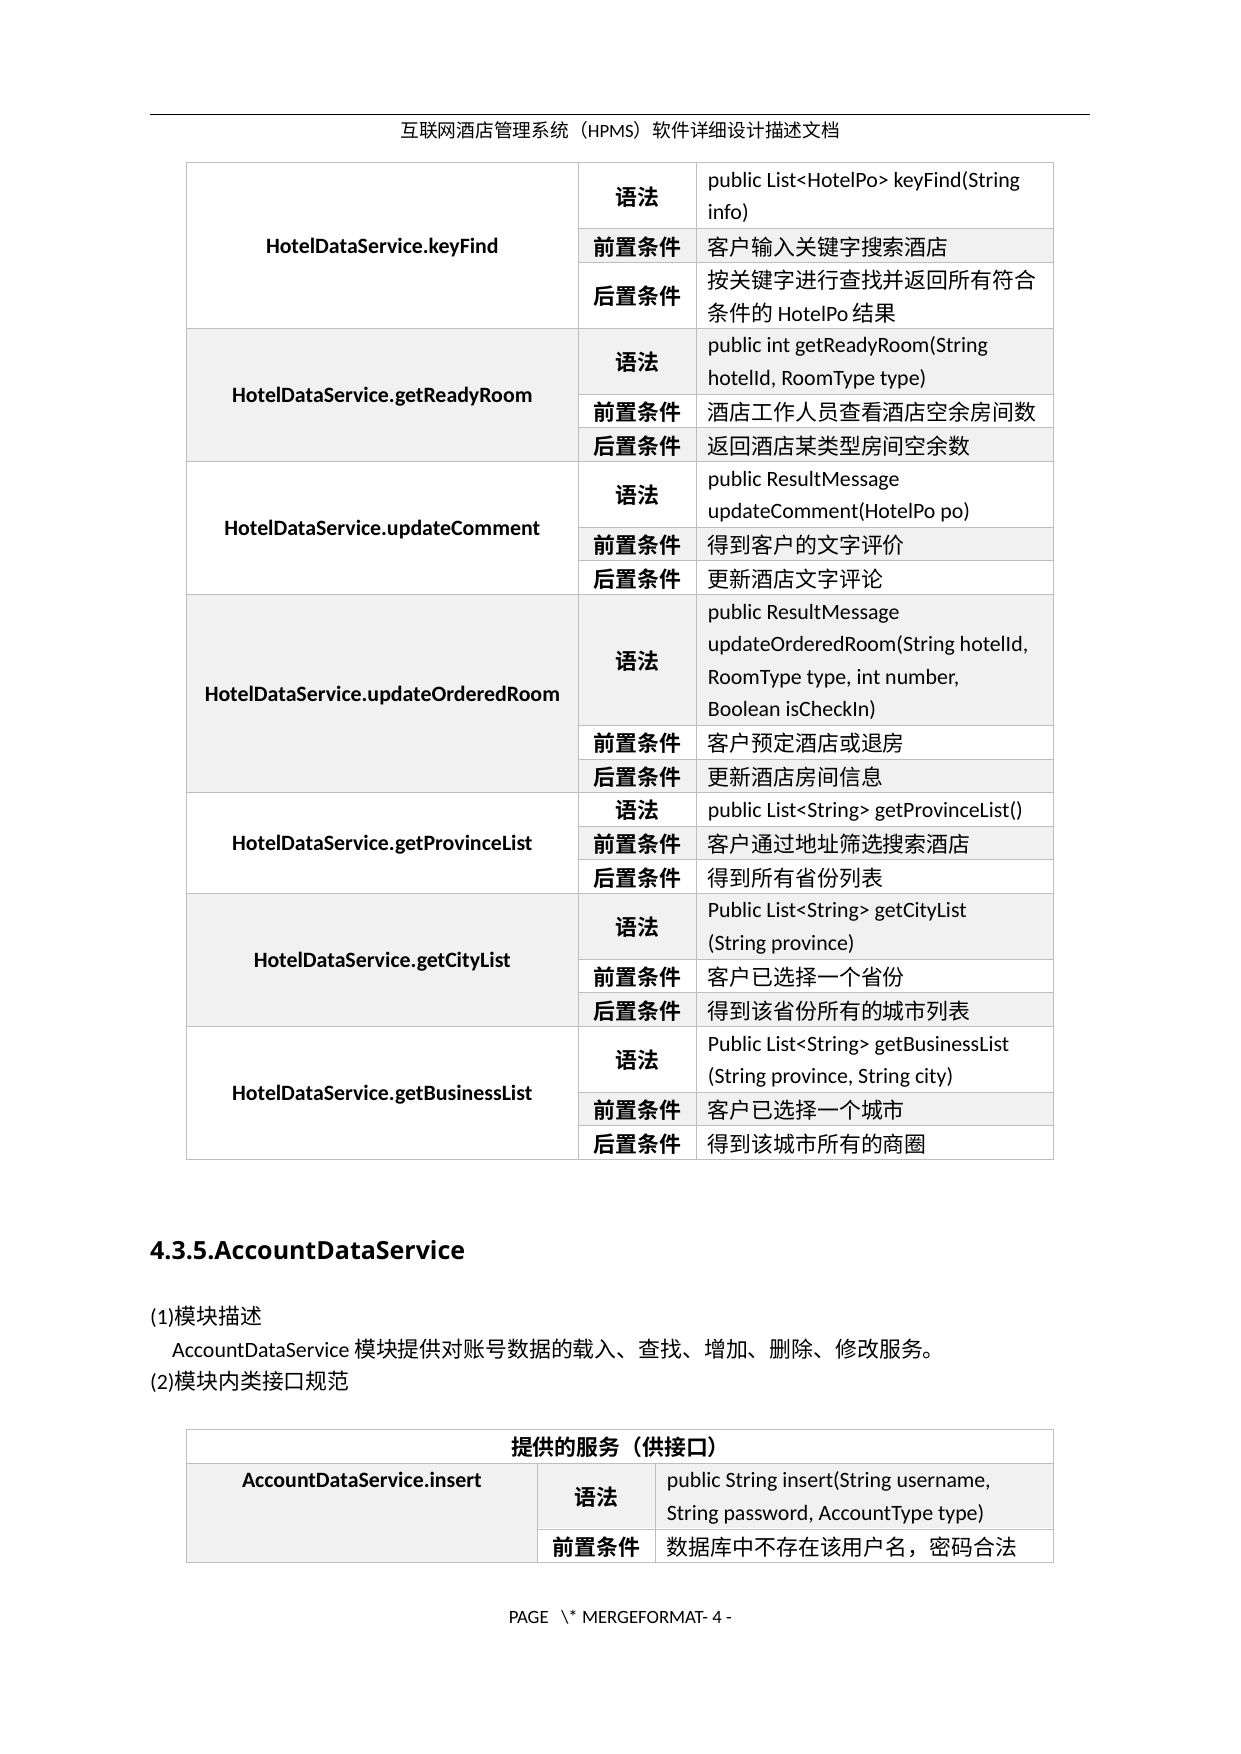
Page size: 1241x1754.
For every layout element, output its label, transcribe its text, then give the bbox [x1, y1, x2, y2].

table_cell Public List<String> getCityList (String province) [697, 894, 1053, 959]
table_cell public int getReadyRoom(String hotelId, RoomType type) [697, 329, 1053, 394]
table_cell HotelDataService.updateComment [187, 462, 578, 594]
table_cell 酒店工作人员查看酒店空余房间数 [697, 395, 1053, 427]
table_cell 客户已选择一个省份 [697, 960, 1053, 992]
table_cell HotelDataService.getReadyRoom [187, 329, 578, 461]
text (1)模块描述 [150, 1299, 1090, 1331]
table_cell HotelDataService.keyFind [187, 163, 578, 328]
table_cell 数据库中不存在该用户名，密码合法 [656, 1530, 1053, 1562]
table_cell public List<String> getProvinceList() [697, 793, 1053, 826]
table_cell 语法 [579, 1027, 696, 1092]
table_cell 后置条件 [579, 860, 696, 893]
table_cell HotelDataService.getProvinceList [187, 793, 578, 893]
text AccountDataService模块提供对账号数据的载入、查找、增加、删除、修改服务。 [150, 1331, 1090, 1364]
table_cell 客户已选择一个城市 [697, 1093, 1053, 1125]
table_cell 语法 [579, 163, 696, 228]
table_cell 更新酒店房间信息 [697, 760, 1053, 792]
table_cell 前置条件 [579, 827, 696, 859]
table_cell 按关键字进行查找并返回所有符合条件的HotelPo结果 [697, 263, 1053, 328]
table_cell 得到该省份所有的城市列表 [697, 993, 1053, 1026]
table_cell 语法 [579, 595, 696, 725]
table_cell Public List<String> getBusinessList (String province, String city) [697, 1027, 1053, 1092]
table_header 提供的服务（供接口） [187, 1430, 1053, 1462]
table_cell 语法 [579, 894, 696, 959]
table_cell 客户通过地址筛选搜索酒店 [697, 827, 1053, 859]
table_cell 得到客户的文字评价 [697, 528, 1053, 560]
table_cell 前置条件 [579, 726, 696, 758]
table_cell 得到所有省份列表 [697, 860, 1053, 893]
table_cell 后置条件 [579, 263, 696, 328]
table_cell public List<HotelPo> keyFind(String info) [697, 163, 1053, 228]
table_cell HotelDataService.getBusinessList [187, 1027, 578, 1159]
table_cell public String insert(String username, String password, AccountType type) [656, 1464, 1053, 1528]
table_cell public ResultMessage updateOrderedRoom(String hotelId, RoomType type, int number, Boolean isCheckIn) [697, 595, 1053, 725]
text (2)模块内类接口规范 [150, 1364, 1090, 1396]
table_cell 后置条件 [579, 1126, 696, 1159]
table_cell 语法 [579, 793, 696, 826]
table_cell AccountDataService.insert [187, 1464, 537, 1562]
table_cell 语法 [579, 462, 696, 527]
table_cell 更新酒店文字评论 [697, 561, 1053, 594]
table_cell 后置条件 [579, 993, 696, 1026]
table_cell 后置条件 [579, 760, 696, 792]
table_cell 客户输入关键字搜索酒店 [697, 229, 1053, 262]
table_cell HotelDataService.getCityList [187, 894, 578, 1026]
table_cell 得到该城市所有的商圈 [697, 1126, 1053, 1159]
table_cell HotelDataService.updateOrderedRoom [187, 595, 578, 792]
table_cell 前置条件 [579, 395, 696, 427]
table_cell 前置条件 [579, 960, 696, 992]
table_cell 前置条件 [579, 229, 696, 262]
table_cell public ResultMessage updateComment(HotelPo po) [697, 462, 1053, 527]
table_cell 前置条件 [579, 1093, 696, 1125]
table_cell 前置条件 [538, 1530, 655, 1562]
subtitle 4.3.5.AccountDataService [150, 1217, 1090, 1282]
table_cell 后置条件 [579, 561, 696, 594]
table_cell 后置条件 [579, 428, 696, 461]
table_cell 语法 [579, 329, 696, 394]
table_cell 返回酒店某类型房间空余数 [697, 428, 1053, 461]
table_cell 前置条件 [579, 528, 696, 560]
table_cell 客户预定酒店或退房 [697, 726, 1053, 758]
table_cell 语法 [538, 1464, 655, 1528]
